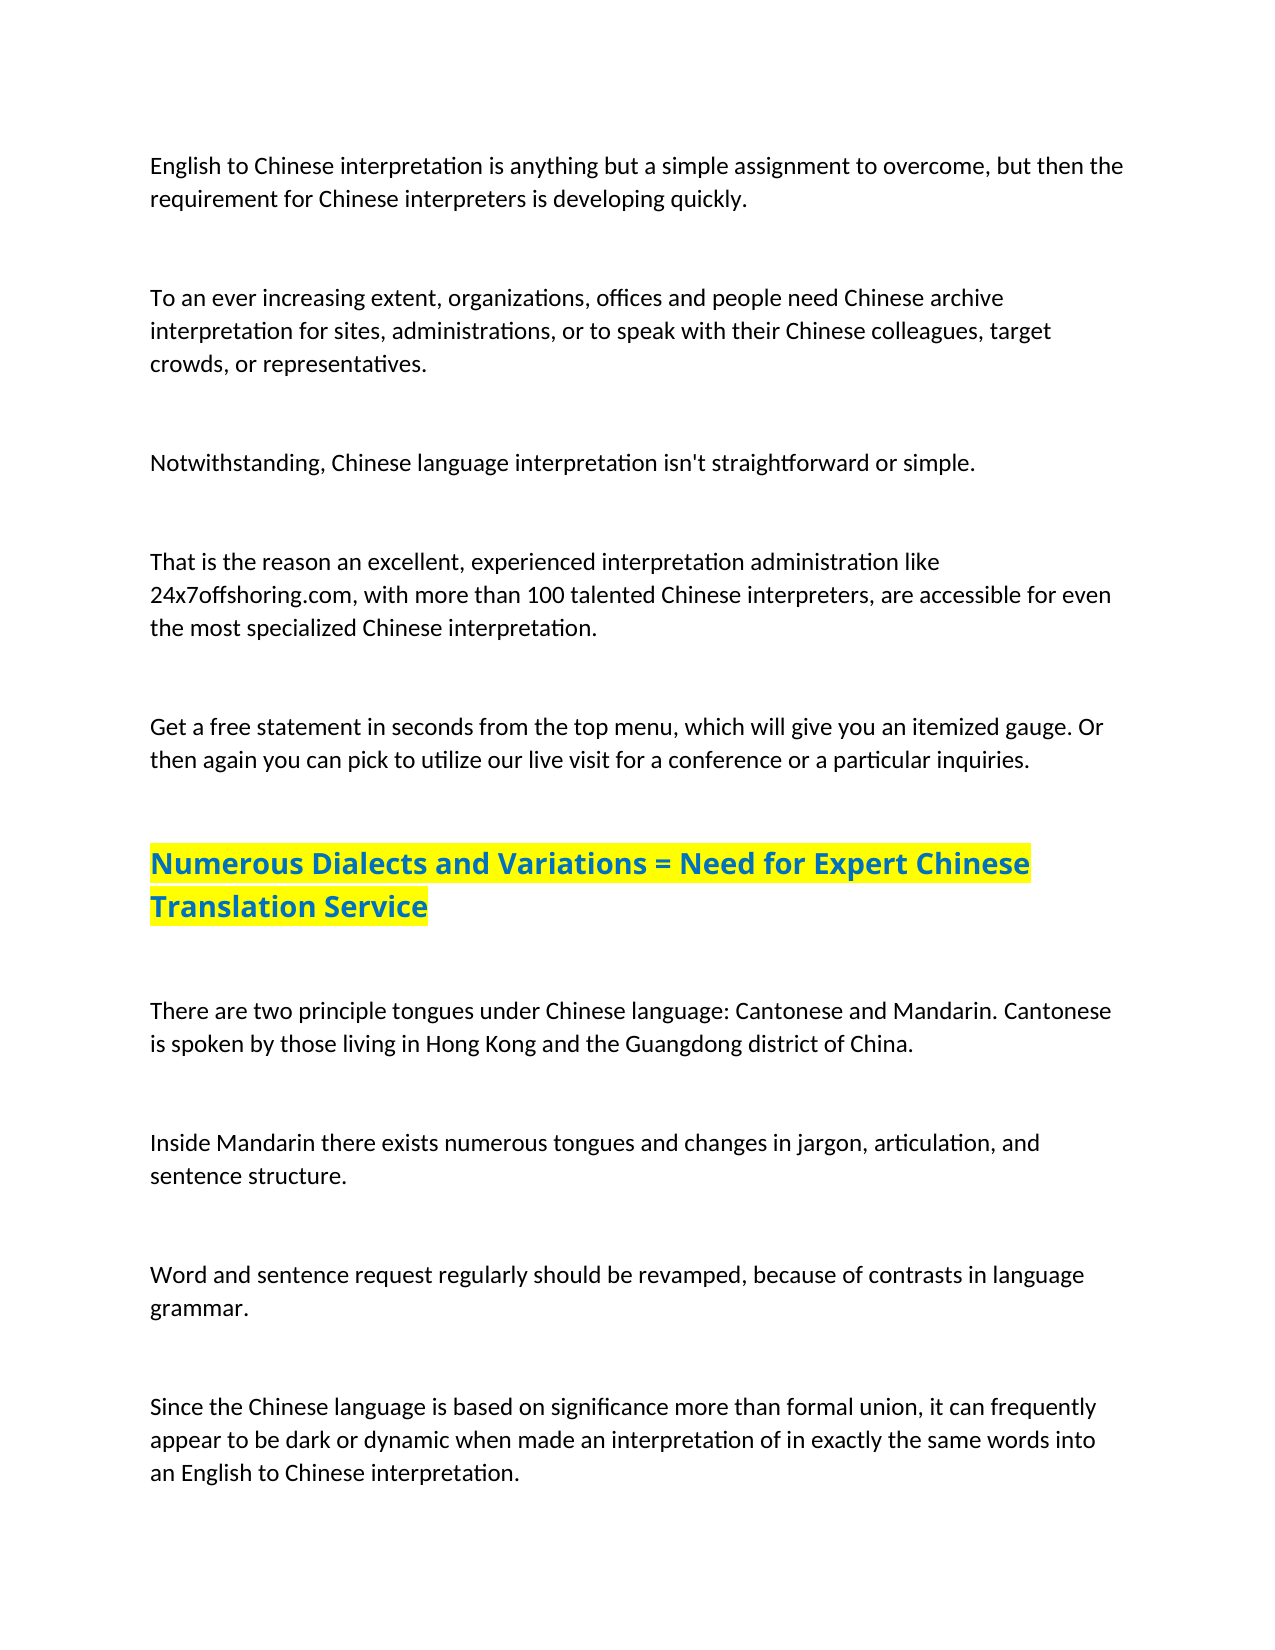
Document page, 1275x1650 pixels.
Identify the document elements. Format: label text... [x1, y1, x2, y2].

text There are two principle tongues under Chinese language: Cantonese and Mandarin. Cantonese is spoken by those living in Hong Kong and the Guangdong district of China. [150, 995, 1125, 1059]
text English to Chinese interpretation is anything but a simple assignment to overcome, but then the requirement for Chinese interpreters is developing quickly. [150, 150, 1125, 213]
text Inside Mandarin there exists numerous tongues and changes in jargon, articulation, and sentence structure. [150, 1127, 1125, 1191]
text To an ever increasing extent, organizations, offices and people need Chinese archive interpretation for sites, administrations, or to speak with their Chinese colleagues, target crowds, or representatives. [150, 282, 1125, 378]
text Get a free statement in seconds from the top menu, which will give you an itemized gauge. Or then again you can pick to utilize our live visit for a conference or a particular inquiries. [150, 711, 1125, 775]
text Word and sentence request regularly should be revamped, because of contrasts in language grammar. [150, 1259, 1125, 1323]
text Notwithstanding, Chinese language interpretation isn't straightforward or simple. [150, 447, 1125, 478]
text That is the reason an excellent, experienced interpretation administration like 24x7offshoring.com, with more than 100 talented Chinese interpreters, are accessible for even the most specialized Chinese interpretation. [150, 546, 1125, 643]
text Numerous Dialects and Variations = Need for Expert Chinese Translation Service [150, 843, 1125, 926]
text Since the Chinese language is based on significance more than formal union, it can frequently appear to be dark or dynamic when made an interpretation of in exactly the same words into an English to Chinese interpretation. [150, 1391, 1125, 1488]
